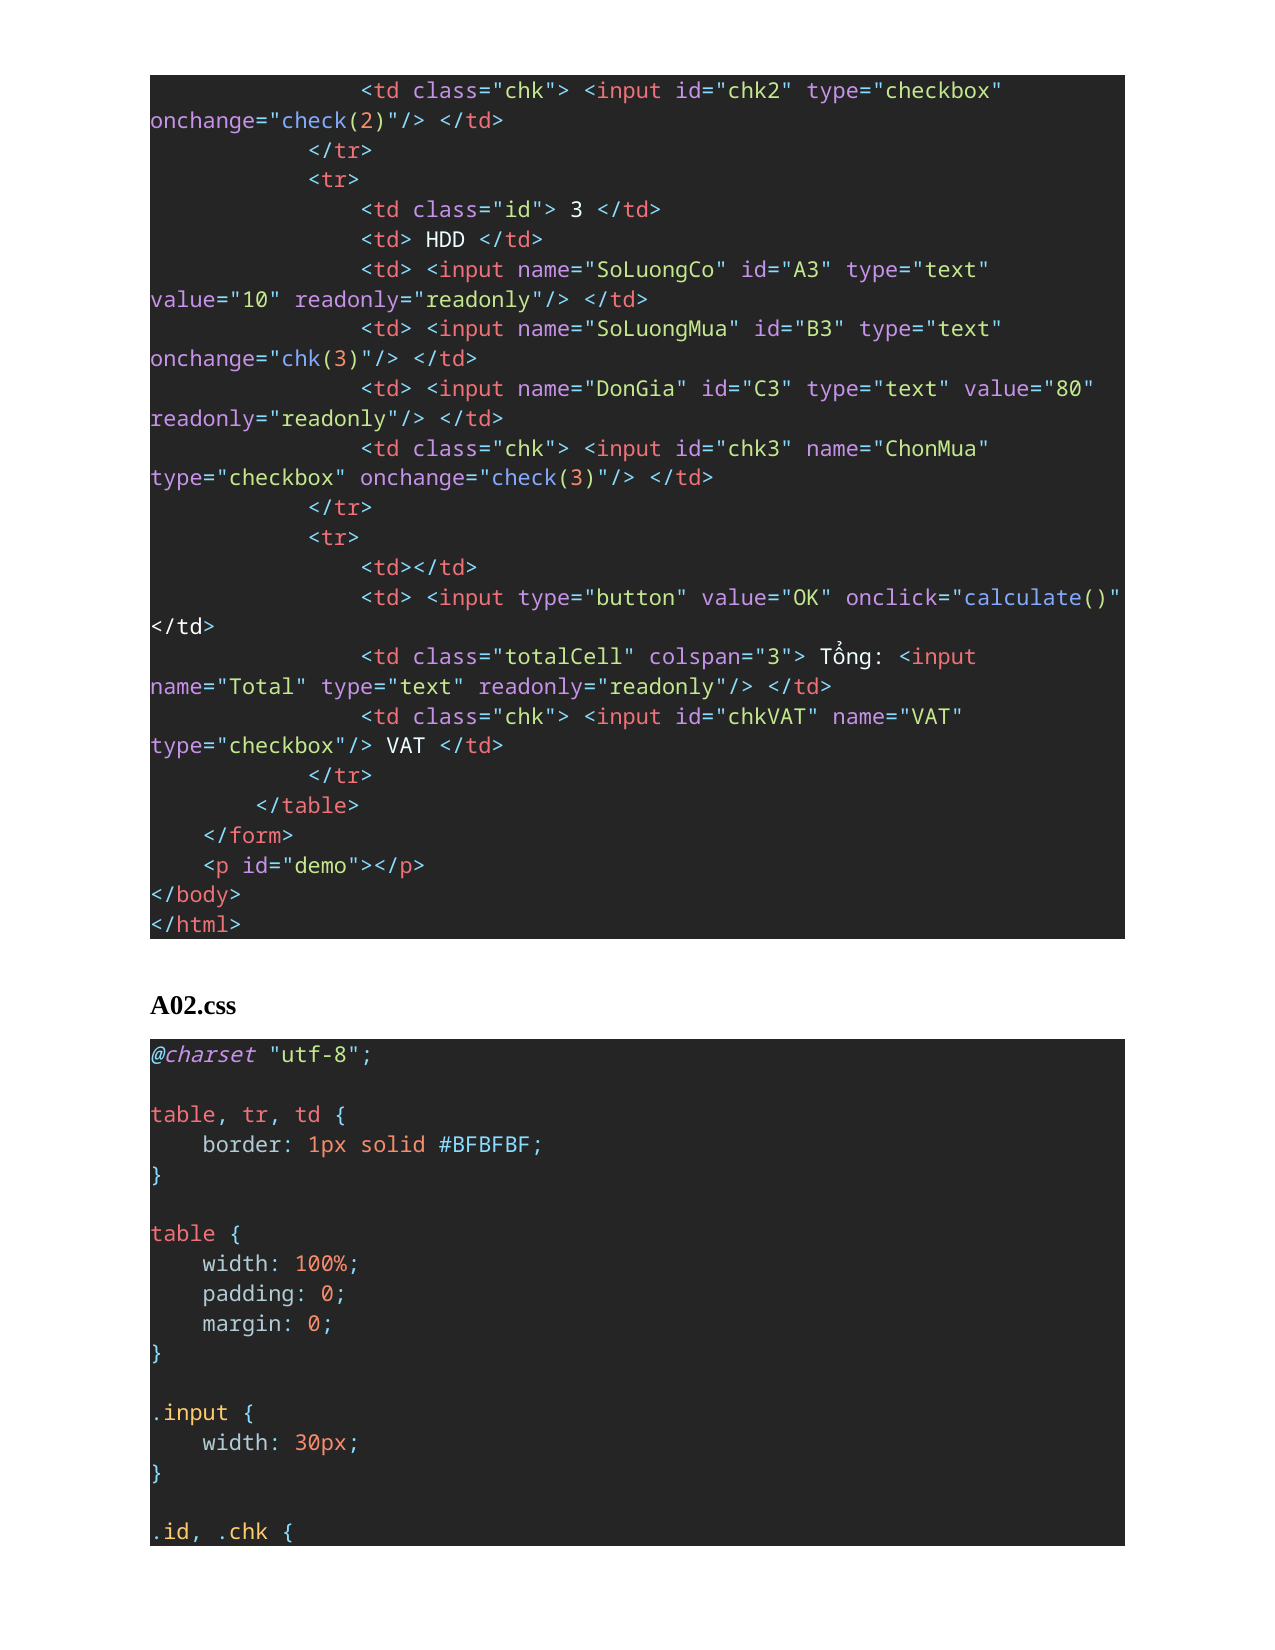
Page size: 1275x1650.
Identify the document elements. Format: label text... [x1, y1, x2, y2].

text </body> [150, 879, 1125, 909]
text <td class="chk"> <input id="chk2" type="checkbox" onchange="check(2)"/> </td> [150, 75, 1125, 134]
text <td> <input type="button" value="OK" onclick="calculate()" </td> [150, 581, 1125, 641]
text <td class="id"> 3 </td> [150, 194, 1125, 224]
text .input { [150, 1397, 1125, 1427]
text </html> [150, 909, 1125, 939]
text A02.css [150, 989, 1125, 1020]
text border: 1px solid #BFBFBF; [150, 1129, 1125, 1158]
text <td> <input name="SoLuongCo" id="A3" type="text" value="10" readonly="readonly"/> </td> [150, 254, 1125, 313]
text margin: 0; [150, 1307, 1125, 1337]
text width: 30px; [150, 1427, 1125, 1456]
text <td class="chk"> <input id="chkVAT" name="VAT" type="checkbox"/> VAT </td> [150, 701, 1125, 760]
text <td> <input name="SoLuongMua" id="B3" type="text" onchange="chk(3)"/> </td> [150, 313, 1125, 373]
text <td> HDD </td> [150, 224, 1125, 254]
text </tr> [150, 492, 1125, 522]
text } [150, 1158, 1125, 1188]
text table { [150, 1218, 1125, 1248]
text <td> <input name="DonGia" id="C3" type="text" value="80" readonly="readonly"/> </td> [150, 373, 1125, 432]
text padding: 0; [150, 1278, 1125, 1307]
text </table> [150, 790, 1125, 820]
text @charset "utf-8"; [150, 1039, 1125, 1069]
text <tr> [150, 522, 1125, 552]
text table, tr, td { [150, 1099, 1125, 1129]
text } [150, 1337, 1125, 1367]
text <td></td> [150, 552, 1125, 581]
text </tr> [150, 134, 1125, 164]
text <td class="chk"> <input id="chk3" name="ChonMua" type="checkbox" onchange="check(3)"/> </td> [150, 432, 1125, 492]
text <p id="demo"></p> [150, 849, 1125, 879]
text .id, .chk { [150, 1516, 1125, 1546]
text } [150, 1456, 1125, 1486]
text </tr> [150, 760, 1125, 790]
text <td class="totalCell" colspan="3"> Tổng: <input name="Total" type="text" readonly="readonly"/> </td> [150, 641, 1125, 701]
text <tr> [150, 164, 1125, 194]
text width: 100%; [150, 1248, 1125, 1278]
text </form> [150, 820, 1125, 849]
